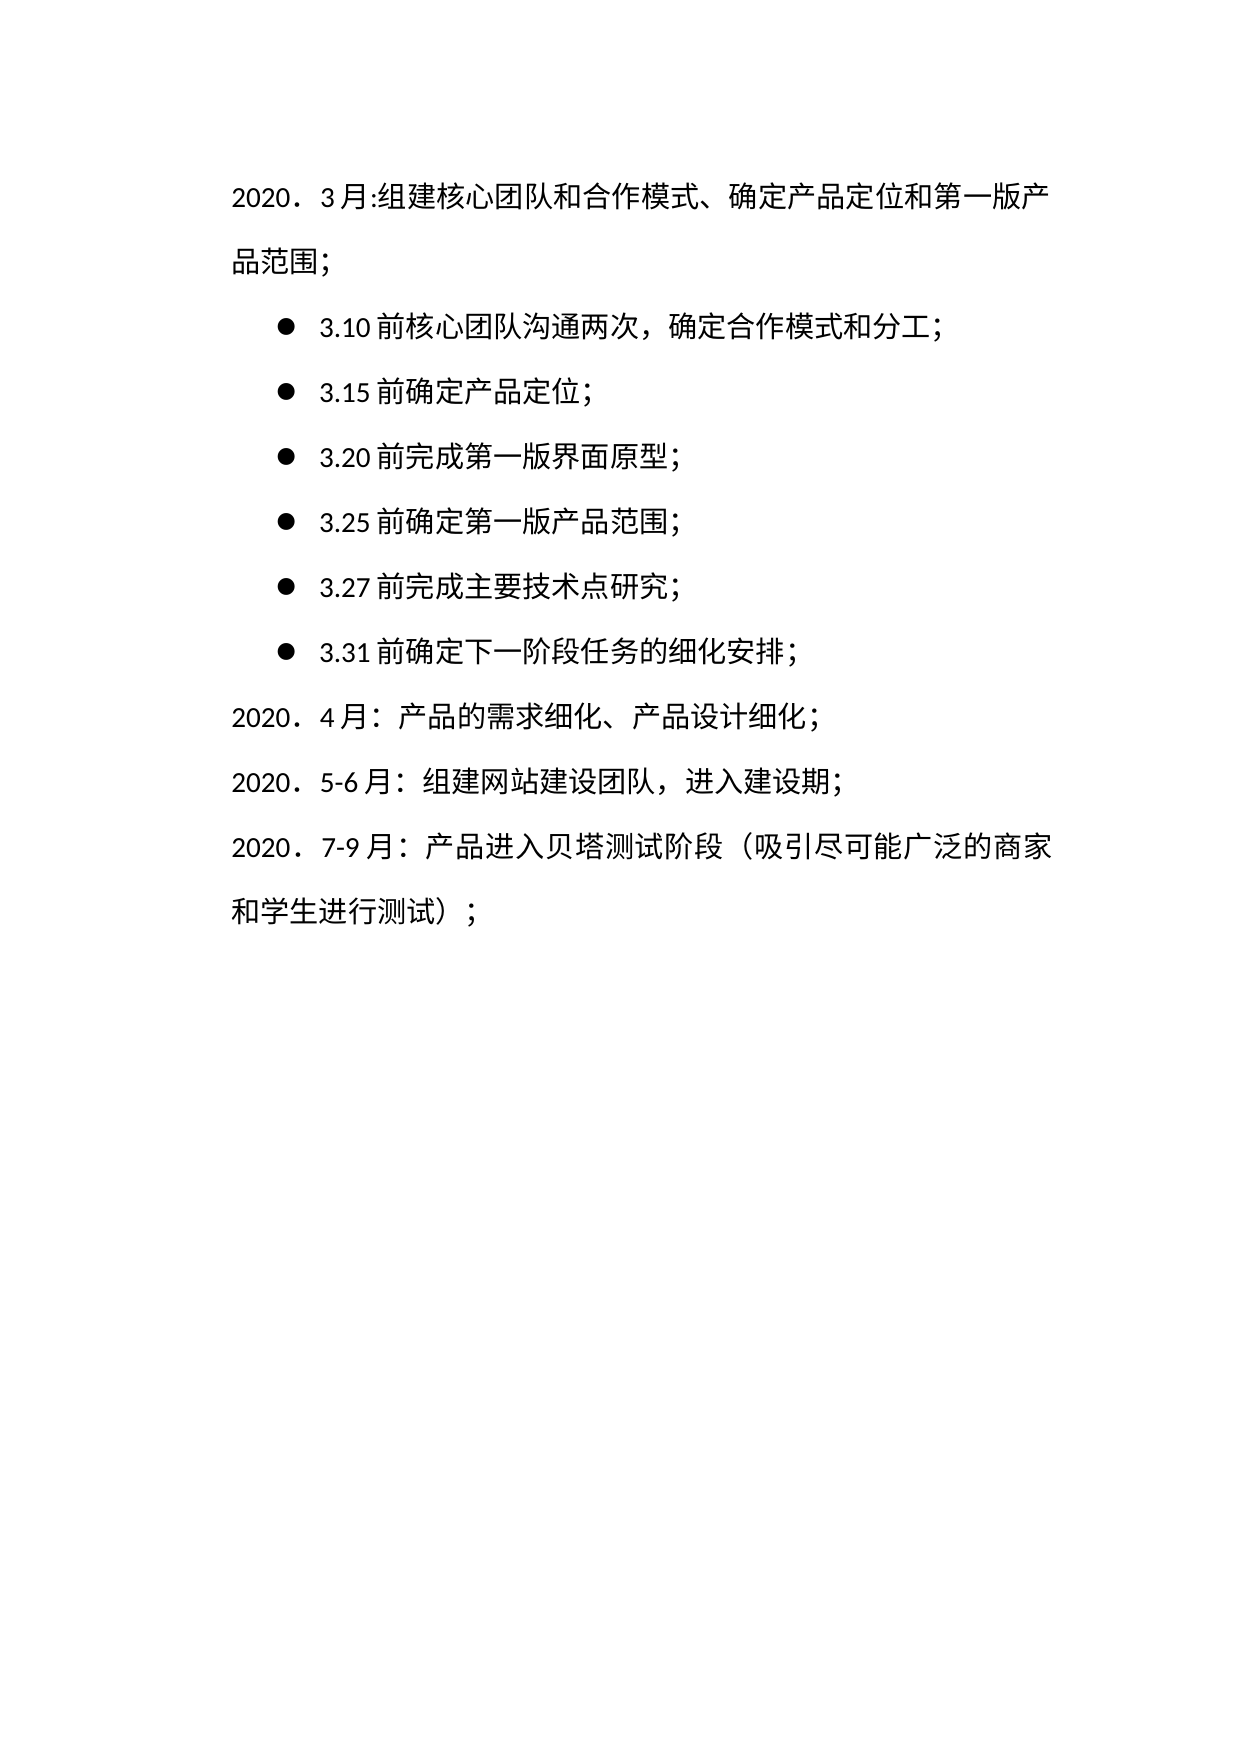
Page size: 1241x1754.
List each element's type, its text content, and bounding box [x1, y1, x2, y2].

list 3.25前确定第一版产品范围； [275, 487, 1053, 552]
list 3.27前完成主要技术点研究； [275, 552, 1053, 617]
text 2020．7-9月：产品进入贝塔测试阶段（吸引尽可能广泛的商家和学生进行测试）； [231, 812, 1053, 942]
list 3.31前确定下一阶段任务的细化安排； [275, 617, 1053, 682]
text 2020．5-6月：组建网站建设团队，进入建设期； [231, 747, 1053, 812]
list 3.10前核心团队沟通两次，确定合作模式和分工； [275, 292, 1053, 357]
list 3.20前完成第一版界面原型； [275, 422, 1053, 487]
text 2020．4月：产品的需求细化、产品设计细化； [187, 682, 1053, 747]
text 2020．3月:组建核心团队和合作模式、确定产品定位和第一版产品范围； [231, 162, 1053, 292]
list 3.15前确定产品定位； [275, 357, 1053, 422]
